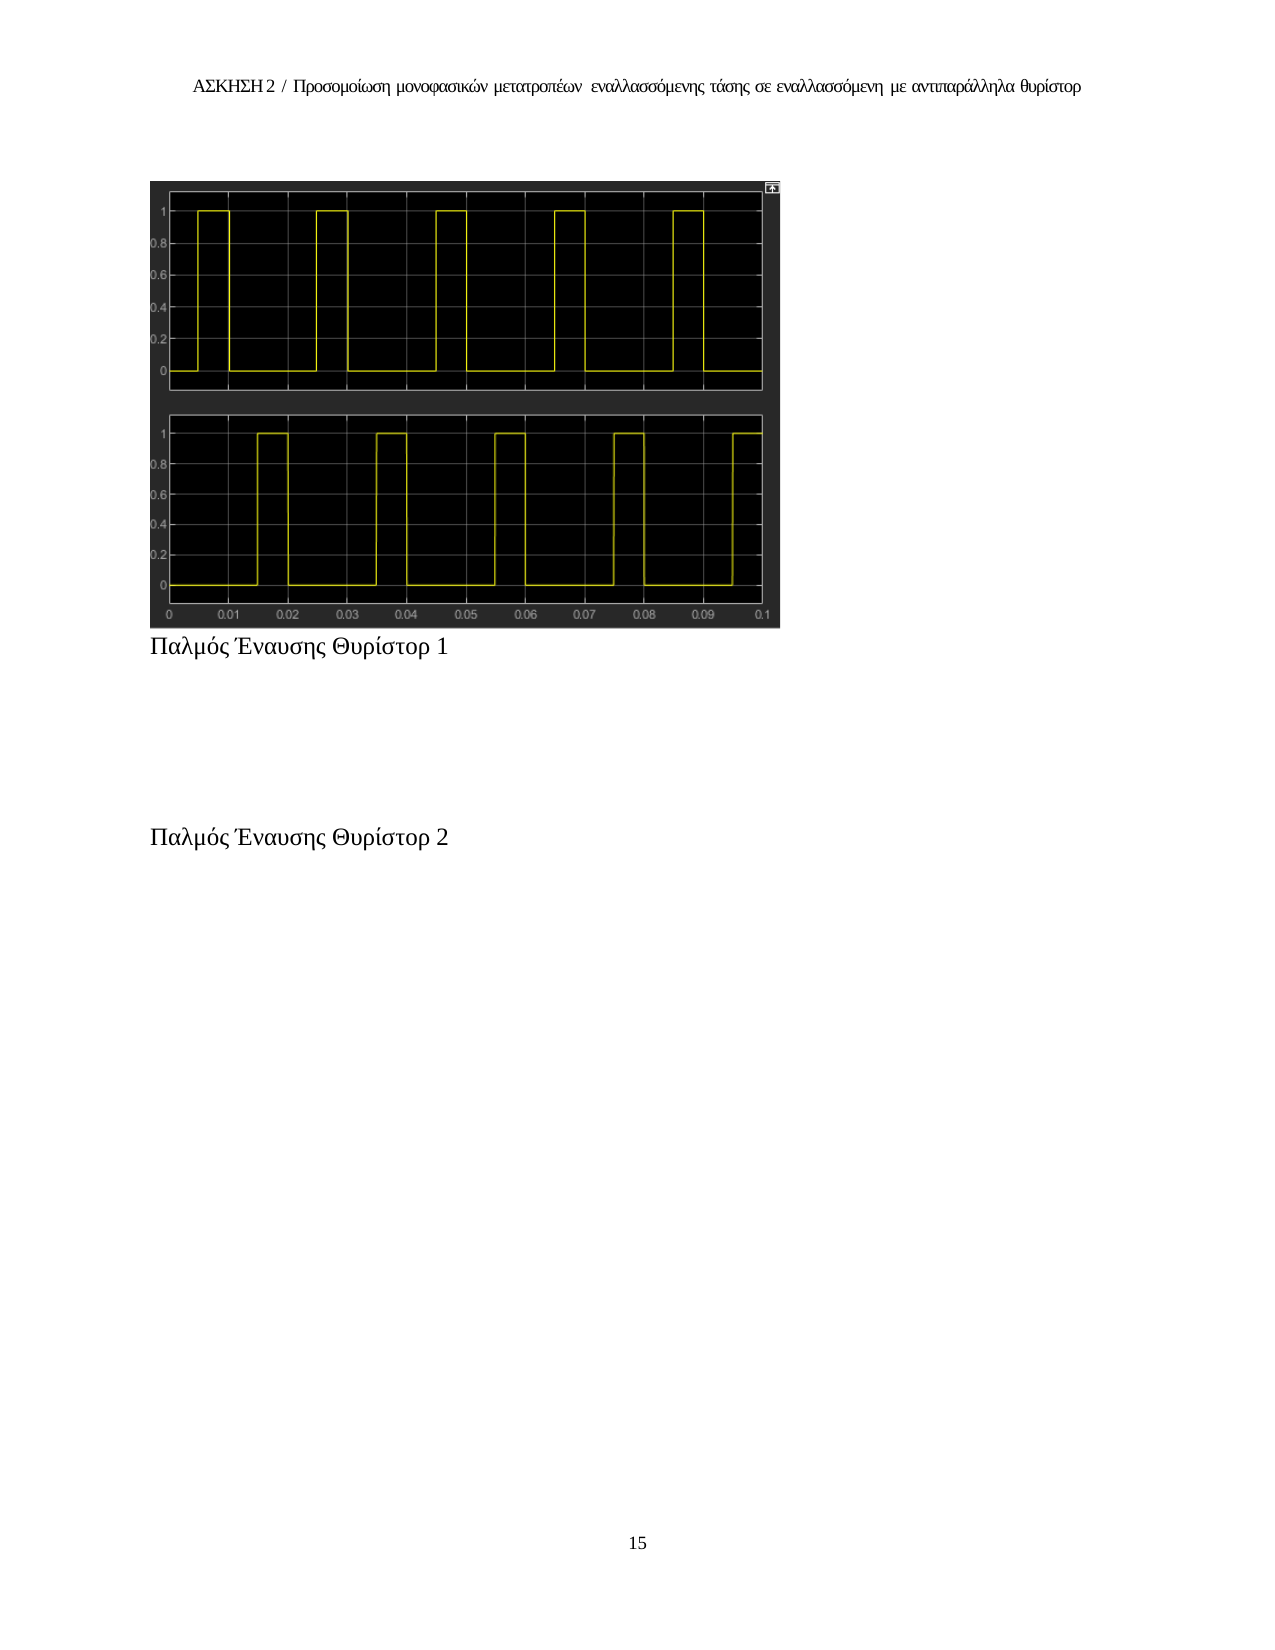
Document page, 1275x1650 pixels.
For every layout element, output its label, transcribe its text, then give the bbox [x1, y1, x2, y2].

picture [150, 181, 781, 629]
text Παλμός Έναυσης Θυρίστορ 2 [150, 822, 1125, 851]
